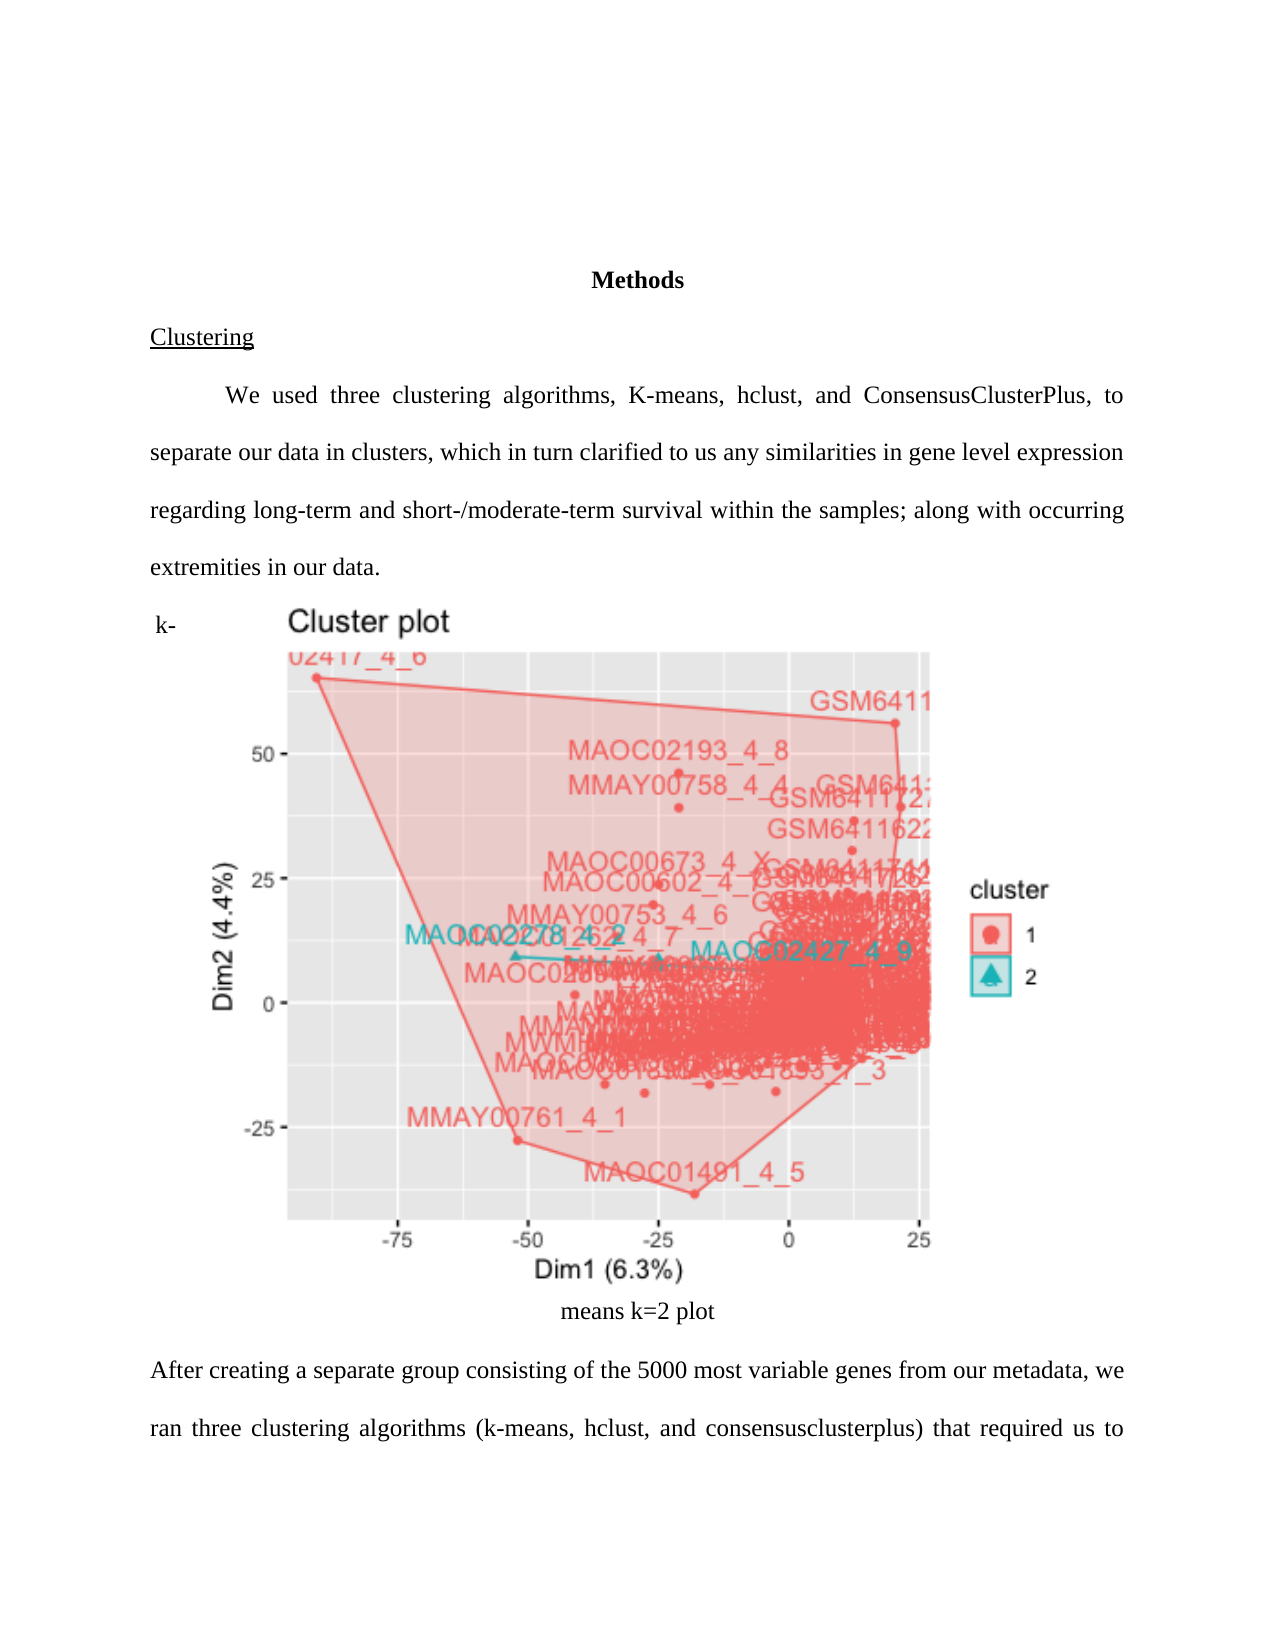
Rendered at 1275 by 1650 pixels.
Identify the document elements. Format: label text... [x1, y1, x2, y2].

text Clustering [150, 322, 1125, 351]
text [150, 1356, 1125, 1442]
text Methods [150, 265, 1125, 294]
text We used three clustering algorithms, K-means, hclust, and ConsensusClusterPlus, to separate our data in clusters, which in turn clarified to us any similarities in gene level expression regarding long-term and short-/moderate-term survival within the samples; along with occurring extremities in our data. [150, 380, 1125, 581]
picture [200, 596, 1075, 1297]
